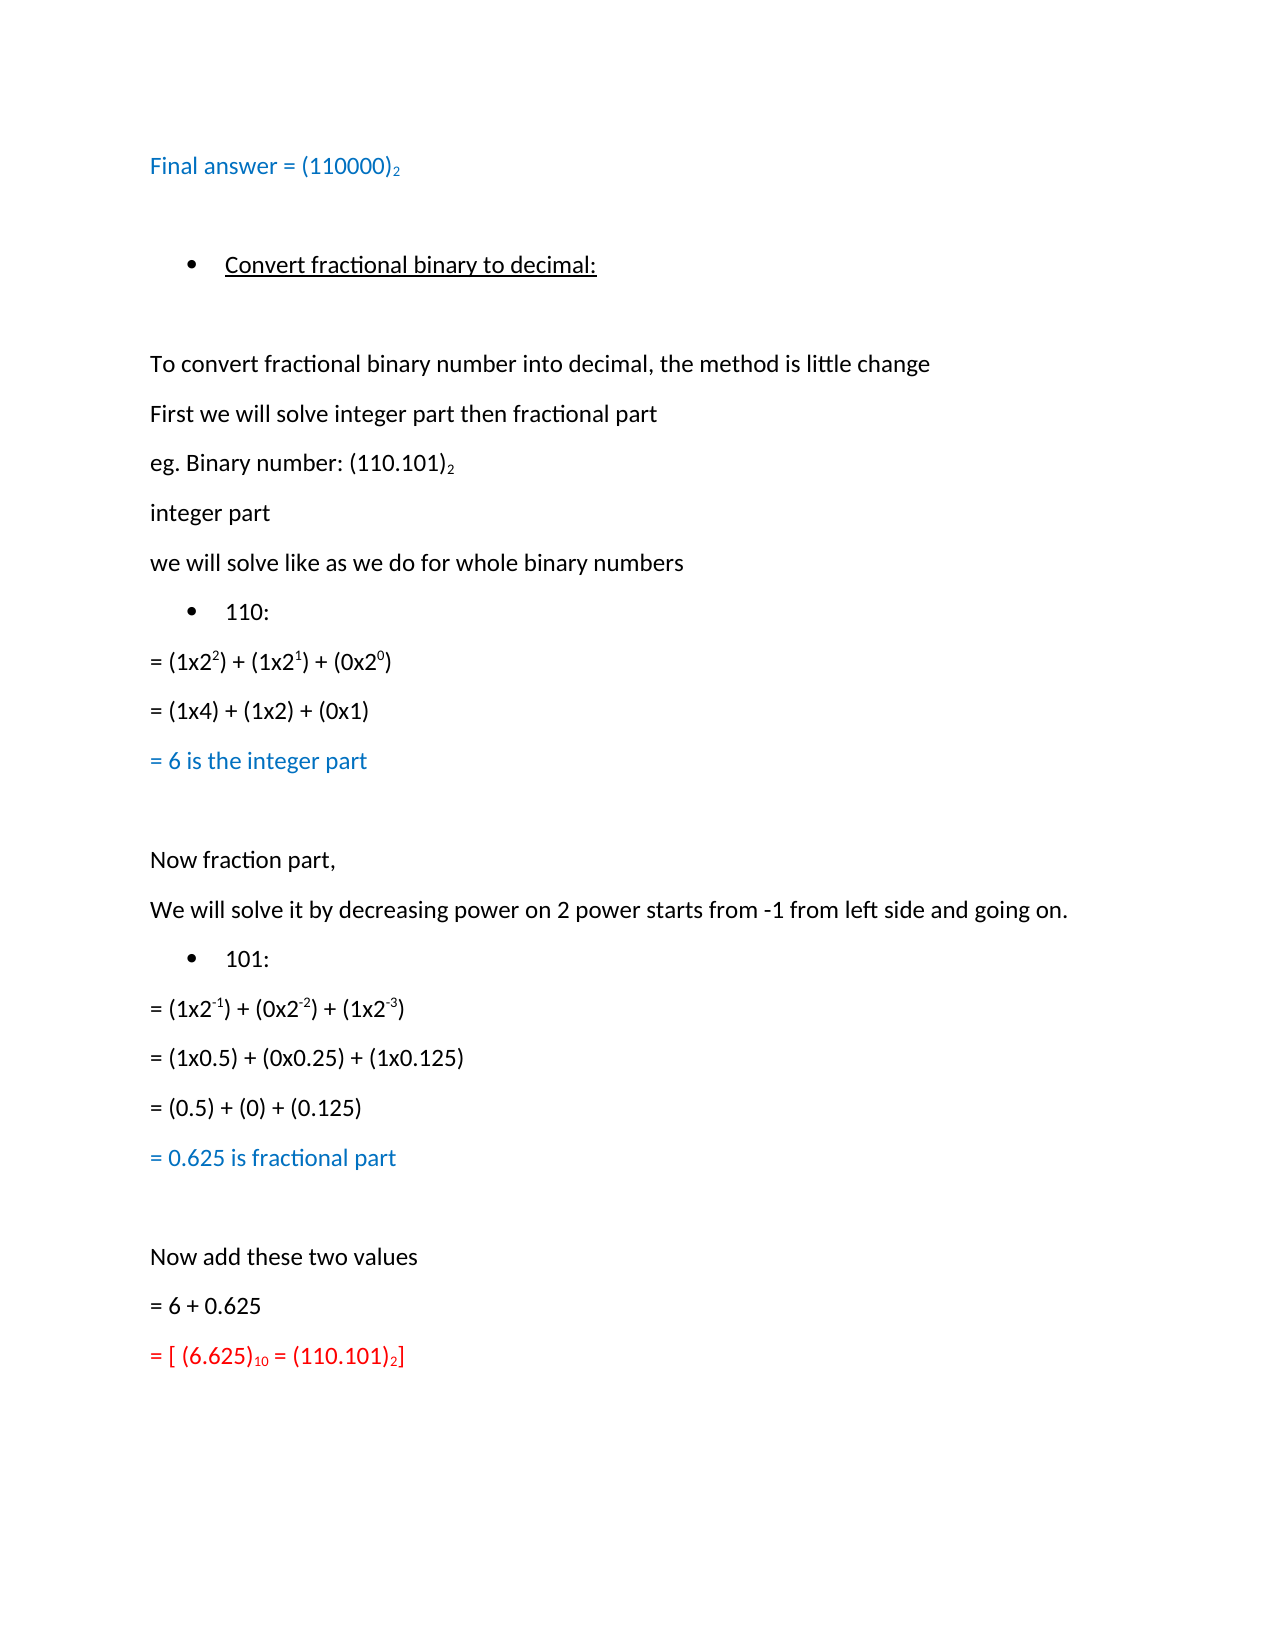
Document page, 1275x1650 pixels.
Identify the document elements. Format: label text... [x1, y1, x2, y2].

text = (1x0.5) + (0x0.25) + (1x0.125) [150, 1042, 1125, 1073]
text = (1x22) + (1x21) + (0x20) [150, 646, 1125, 676]
text Now add these two values [150, 1241, 1125, 1271]
text = (1x2-1) + (0x2-2) + (1x2-3) [150, 993, 1125, 1023]
text First we will solve integer part then fractional part [150, 398, 1125, 428]
text To convert fractional binary number into decimal, the method is little change [150, 348, 1125, 379]
text = 0.625 is fractional part [150, 1142, 1125, 1172]
list 101: [187, 943, 1125, 974]
text eg. Binary number: (110.101)2 [150, 447, 1125, 478]
text Final answer = (110000)2 [150, 150, 1125, 181]
text = 6 is the integer part [150, 745, 1125, 776]
text = (1x4) + (1x2) + (0x1) [150, 695, 1125, 726]
list Convert fractional binary to decimal: [187, 249, 1125, 280]
list 110: [187, 596, 1125, 627]
text = [ (6.625)10 = (110.101)2] [150, 1340, 1125, 1371]
text = (0.5) + (0) + (0.125) [150, 1092, 1125, 1123]
text Now fraction part, [150, 844, 1125, 875]
text = 6 + 0.625 [150, 1290, 1125, 1321]
text We will solve it by decreasing power on 2 power starts from -1 from left side and going on. [150, 894, 1125, 924]
text integer part [150, 497, 1125, 528]
text we will solve like as we do for whole binary numbers [150, 547, 1125, 577]
